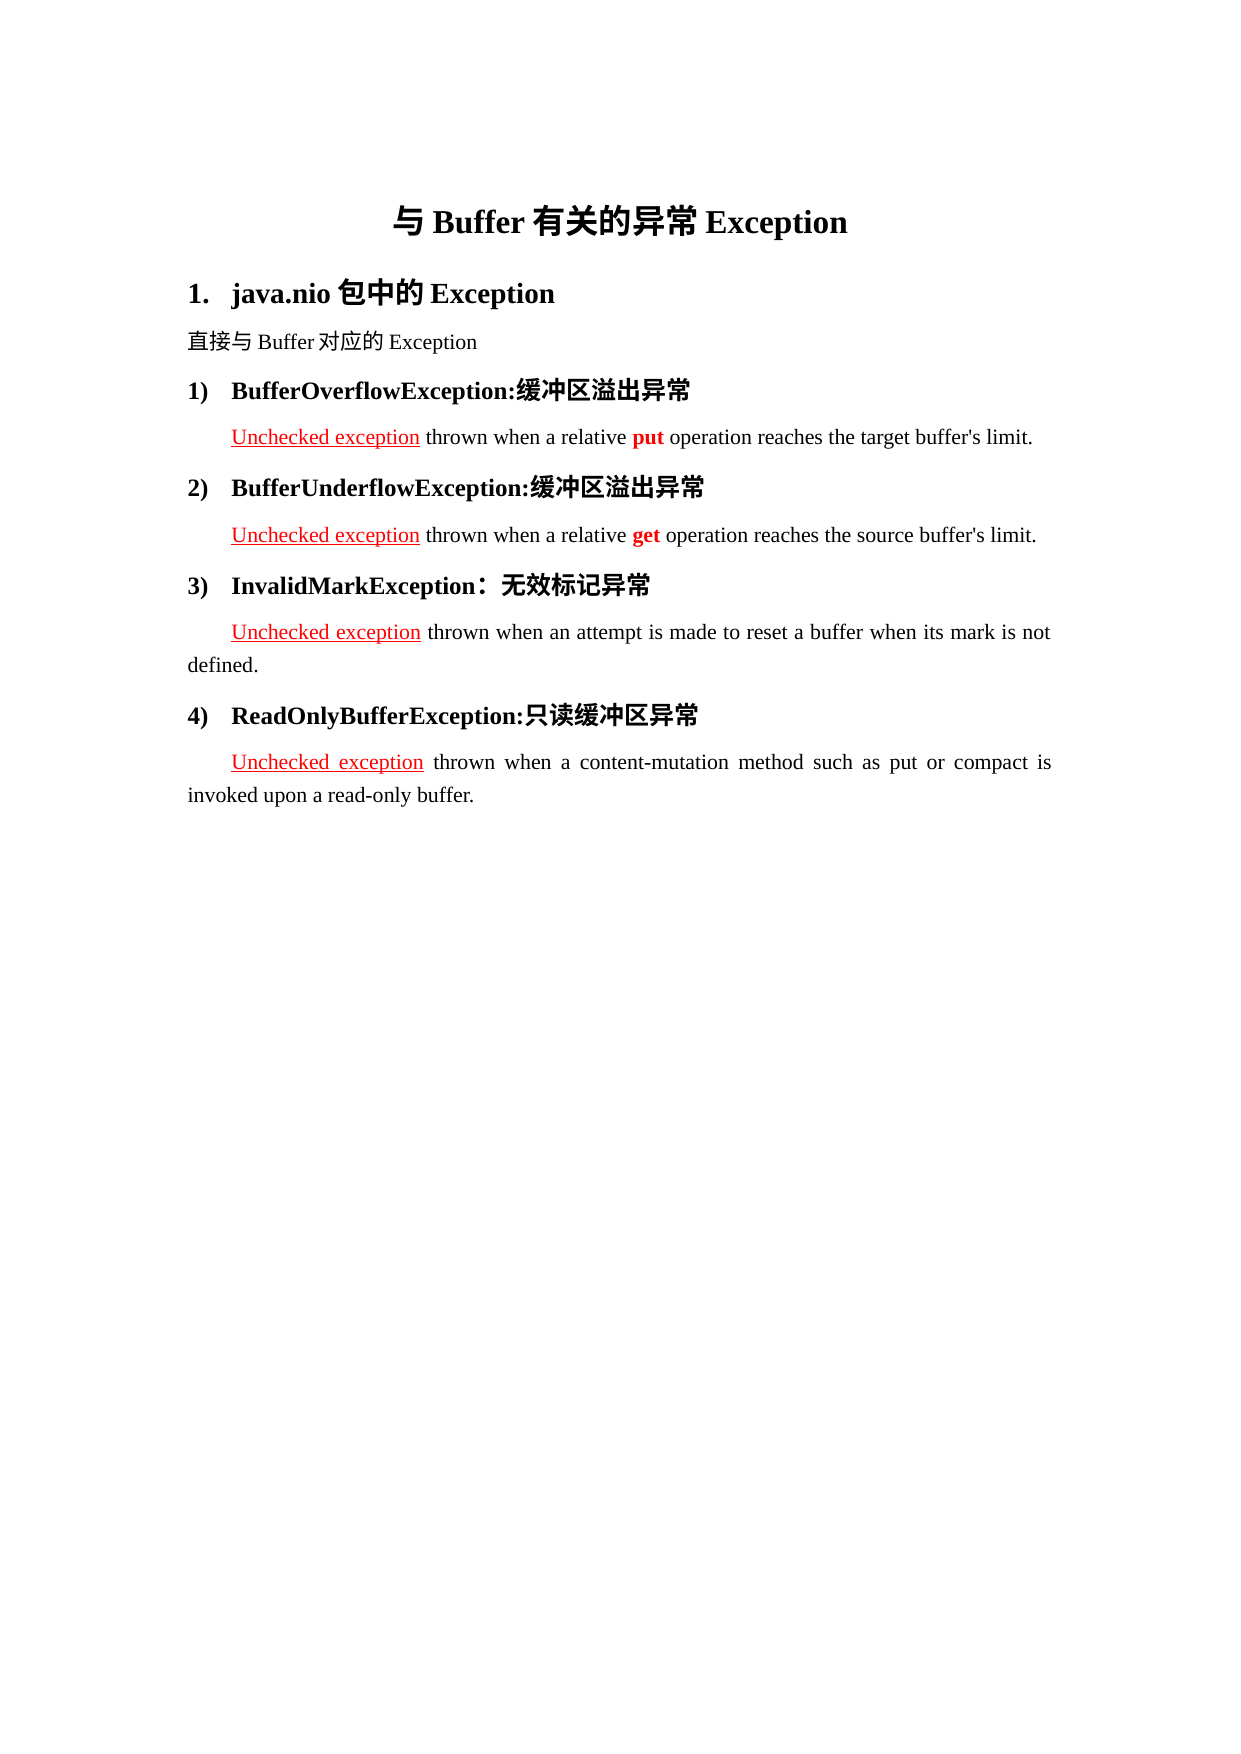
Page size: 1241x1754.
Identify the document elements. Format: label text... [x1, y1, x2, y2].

text 直接与Buffer对应的Exception [187, 323, 1053, 356]
text Unchecked exception thrown when a content-mutation method such as put or compact is invoked upon a read-only buffer. [187, 746, 1053, 811]
subtitle ReadOnlyBufferException:只读缓冲区异常 [187, 681, 1053, 746]
text Unchecked exception thrown when an attempt is made to reset a buffer when its mark is not defined. [187, 616, 1053, 681]
subtitle InvalidMarkException：无效标记异常 [187, 551, 1053, 616]
subtitle java.nio包中的Exception [187, 258, 1053, 323]
text Unchecked exception thrown when a relative put operation reaches the target buffer's limit. [187, 421, 1053, 453]
subtitle BufferUnderflowException:缓冲区溢出异常 [187, 453, 1053, 518]
subtitle BufferOverflowException:缓冲区溢出异常 [187, 356, 1053, 421]
text Unchecked exception thrown when a relative get operation reaches the source buffer's limit. [187, 518, 1053, 551]
title 与Buffer有关的异常Exception [187, 187, 1053, 252]
